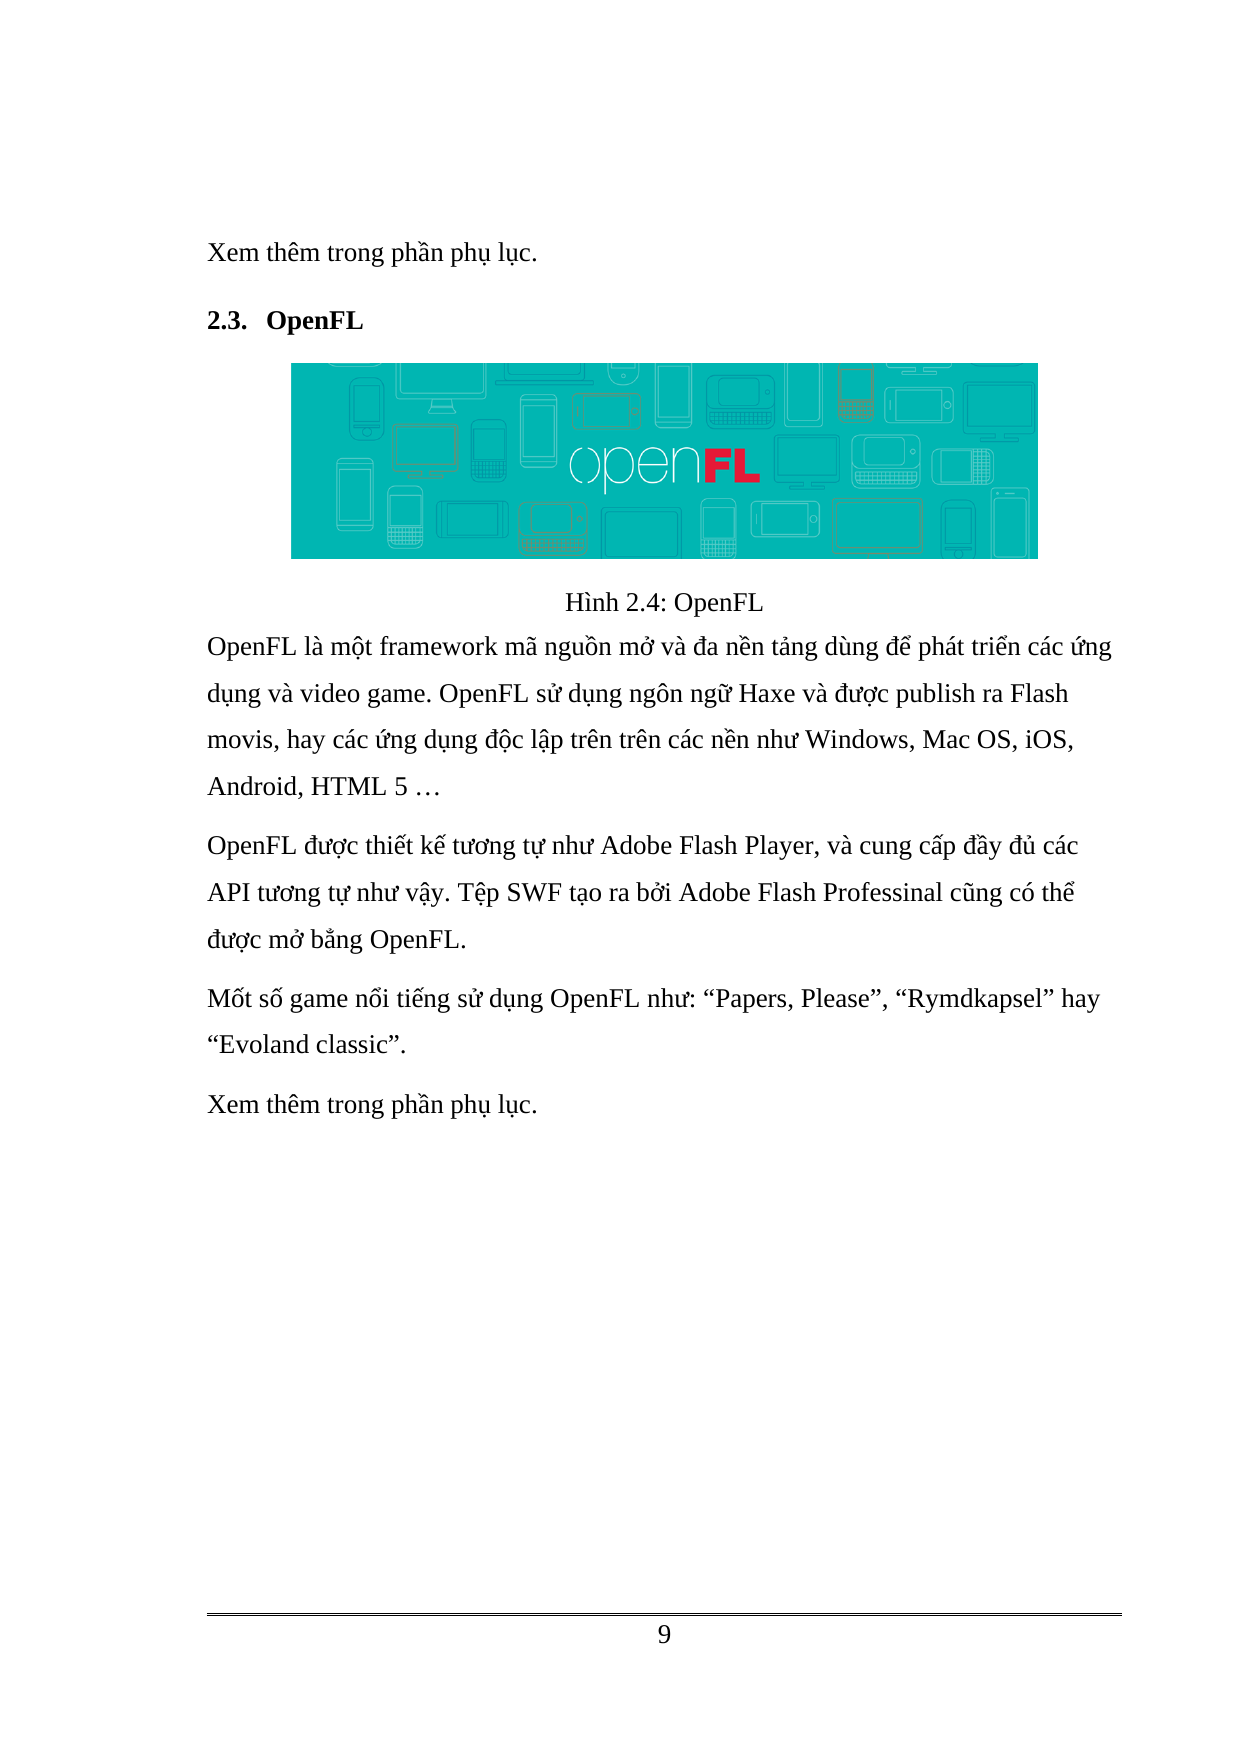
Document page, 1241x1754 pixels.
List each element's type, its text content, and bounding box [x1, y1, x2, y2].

subtitle OpenFL [207, 304, 1122, 335]
picture [291, 363, 1038, 559]
text Xem thêm trong phần phụ lục. [207, 1088, 1122, 1119]
text Xem thêm trong phần phụ lục. [207, 236, 1122, 267]
text Hình 2.4: OpenFL [207, 587, 1122, 618]
text OpenFL được thiết kế tương tự như Adobe Flash Player, và cung cấp đầy đủ các API tương tự như vậy. Tệp SWF tạo ra bởi Adobe Flash Professinal cũng có thể được mở bẳng OpenFL. [207, 829, 1122, 954]
text Mốt số game nổi tiếng sử dụng OpenFL như: “Papers, Please”, “Rymdkapsel” hay “Evoland classic”. [207, 982, 1122, 1060]
text OpenFL là một framework mã nguồn mở và đa nền tảng dùng để phát triển các ứng dụng và video game. OpenFL sử dụng ngôn ngữ Haxe và được publish ra Flash movis, hay các ứng dụng độc lập trên trên các nền như Windows, Mac OS, iOS, Android, HTML 5 … [207, 630, 1122, 801]
